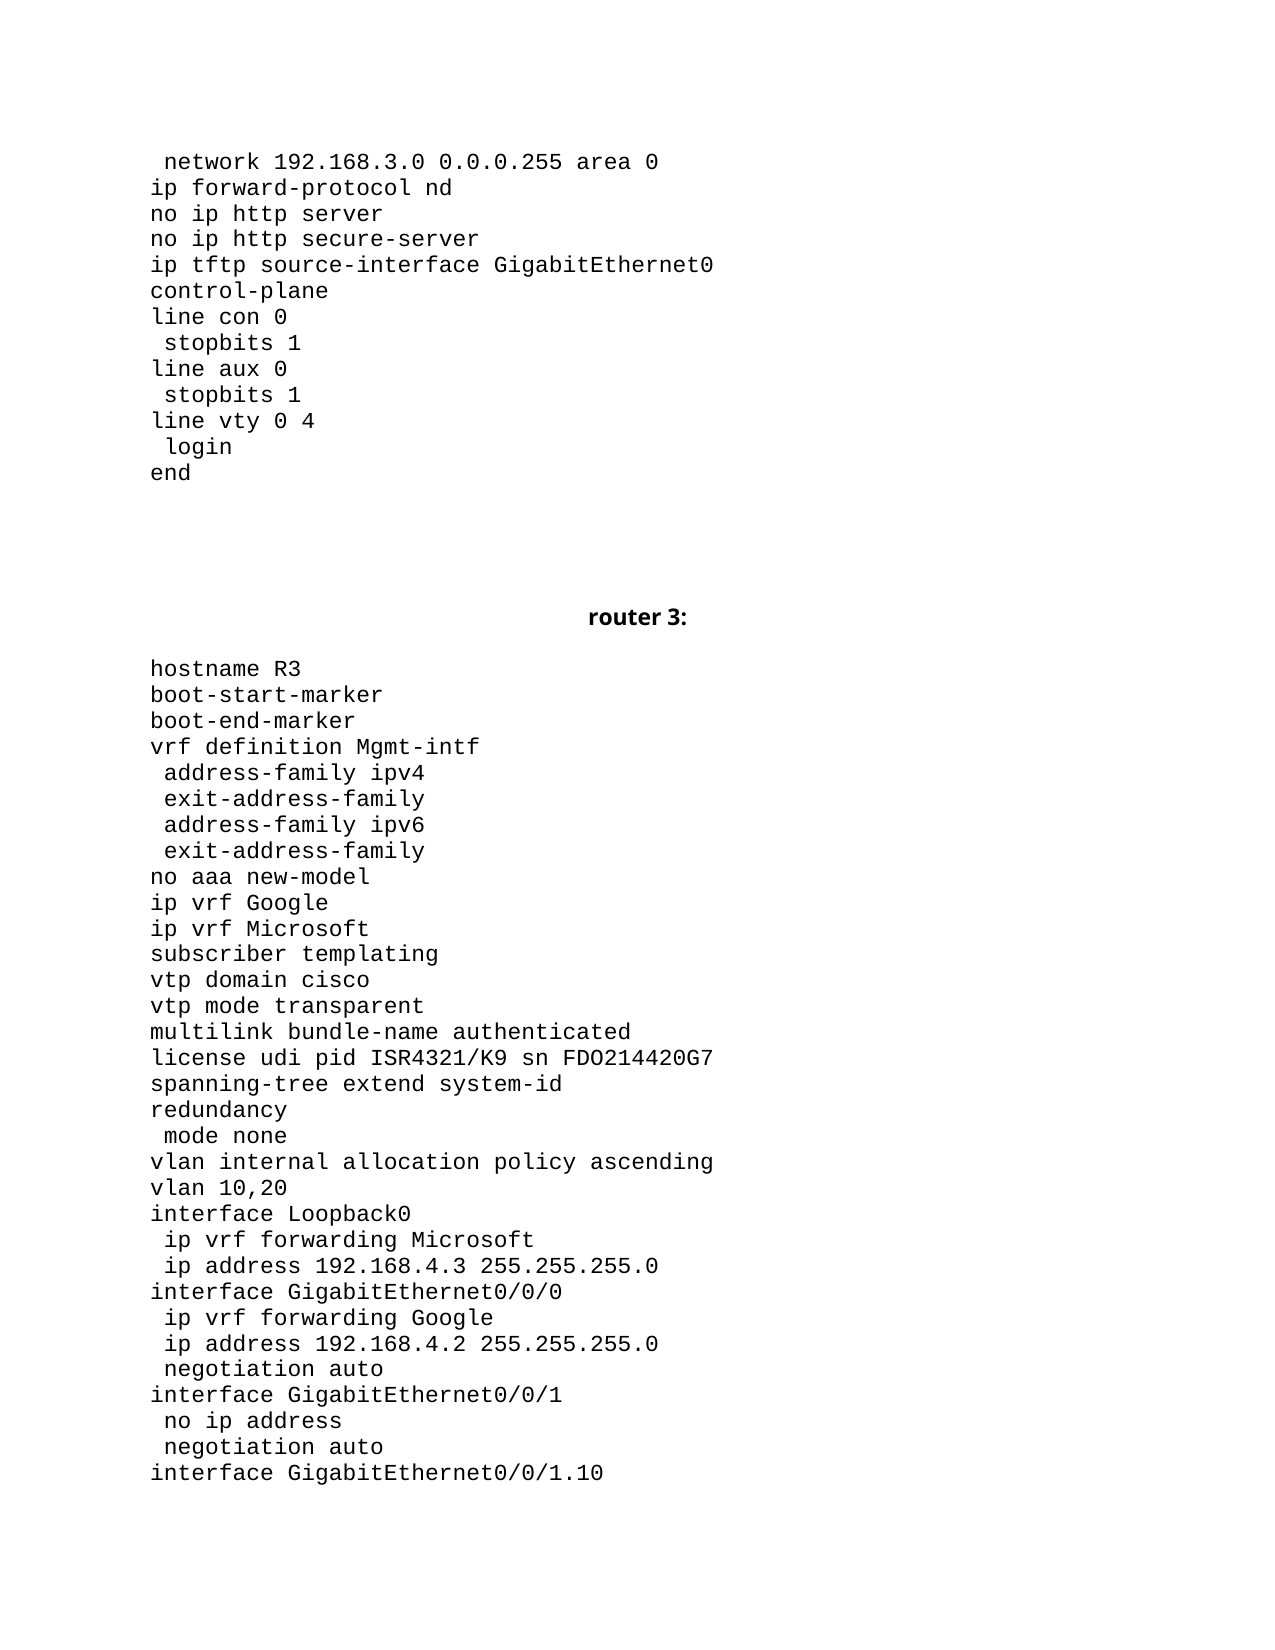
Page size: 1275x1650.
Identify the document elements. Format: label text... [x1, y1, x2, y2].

text line con 0 [150, 306, 1125, 332]
text ip vrf Microsoft [150, 917, 1125, 943]
text boot-start-marker [150, 683, 1125, 709]
text exit-address-family [150, 787, 1125, 813]
text router 3: [150, 601, 1125, 632]
text interface Loopback0 [150, 1202, 1125, 1228]
text ip address 192.168.4.2 255.255.255.0 [150, 1332, 1125, 1358]
text vtp domain cisco [150, 969, 1125, 995]
text end [150, 461, 1125, 487]
text subscriber templating [150, 943, 1125, 969]
text ip address 192.168.4.3 255.255.255.0 [150, 1254, 1125, 1280]
text interface GigabitEthernet0/0/1.10 [150, 1462, 1125, 1487]
text mode none [150, 1124, 1125, 1150]
text no aaa new-model [150, 865, 1125, 891]
text license udi pid ISR4321/K9 sn FDO214420G7 [150, 1047, 1125, 1072]
text network 192.168.3.0 0.0.0.255 area 0 [150, 150, 1125, 176]
text no ip address [150, 1410, 1125, 1436]
text ip vrf forwarding Google [150, 1306, 1125, 1332]
text line vty 0 4 [150, 409, 1125, 435]
text multilink bundle-name authenticated [150, 1021, 1125, 1047]
text negotiation auto [150, 1436, 1125, 1462]
text no ip http secure-server [150, 228, 1125, 254]
text login [150, 435, 1125, 461]
text no ip http server [150, 202, 1125, 228]
text ip vrf forwarding Microsoft [150, 1228, 1125, 1254]
text line aux 0 [150, 357, 1125, 383]
text exit-address-family [150, 839, 1125, 865]
text redundancy [150, 1098, 1125, 1124]
text vrf definition Mgmt-intf [150, 735, 1125, 761]
text control-plane [150, 280, 1125, 306]
text ip forward-protocol nd [150, 176, 1125, 202]
text boot-end-marker [150, 709, 1125, 735]
text negotiation auto [150, 1358, 1125, 1384]
text spanning-tree extend system-id [150, 1072, 1125, 1098]
text vlan internal allocation policy ascending [150, 1150, 1125, 1176]
text address-family ipv4 [150, 761, 1125, 787]
text address-family ipv6 [150, 813, 1125, 839]
text ip vrf Google [150, 891, 1125, 917]
text interface GigabitEthernet0/0/1 [150, 1384, 1125, 1410]
text ip tftp source-interface GigabitEthernet0 [150, 254, 1125, 280]
text vlan 10,20 [150, 1176, 1125, 1202]
text stopbits 1 [150, 383, 1125, 409]
text hostname R3 [150, 657, 1125, 683]
text vtp mode transparent [150, 995, 1125, 1021]
text interface GigabitEthernet0/0/0 [150, 1280, 1125, 1306]
text stopbits 1 [150, 332, 1125, 357]
